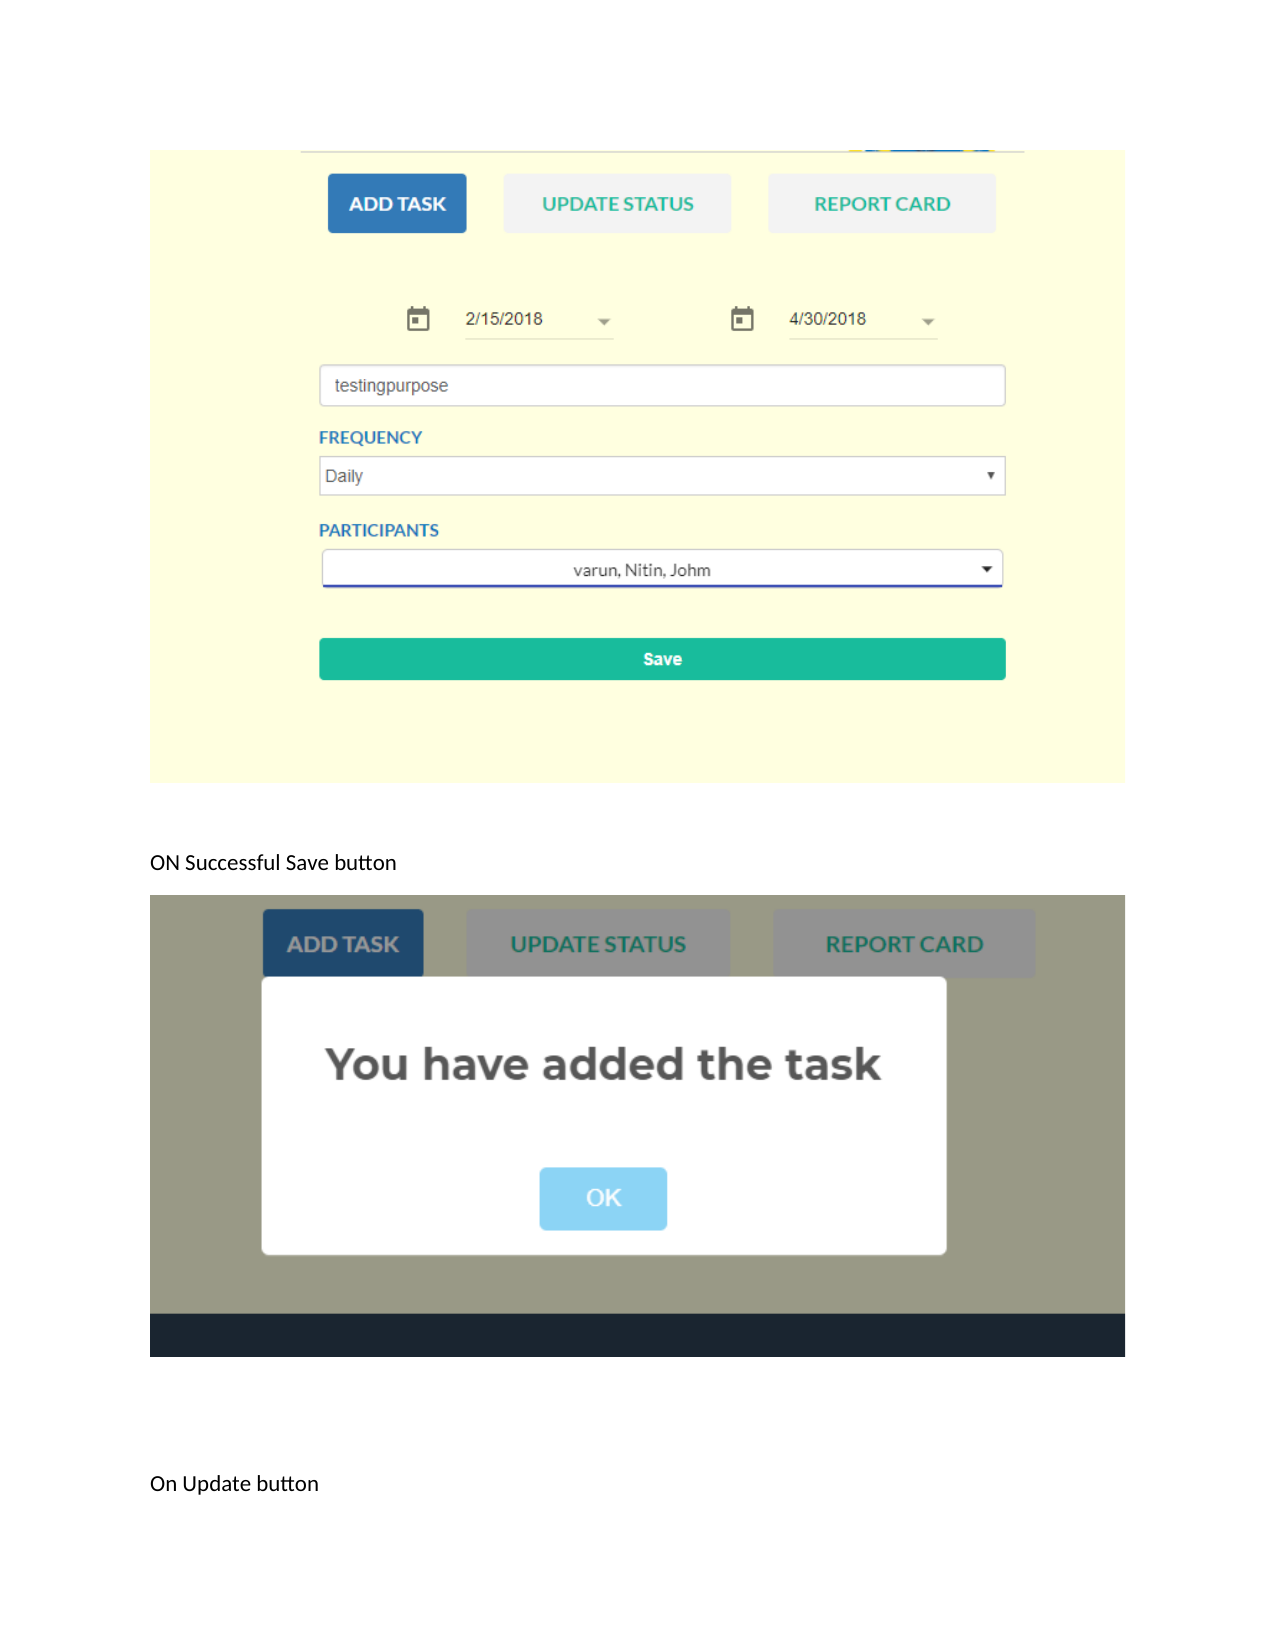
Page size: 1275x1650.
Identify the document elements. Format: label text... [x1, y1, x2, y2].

picture [150, 895, 1125, 1357]
picture [150, 150, 1125, 783]
text On Update button [150, 1469, 1125, 1497]
text ON Successful Save button [150, 848, 1125, 876]
